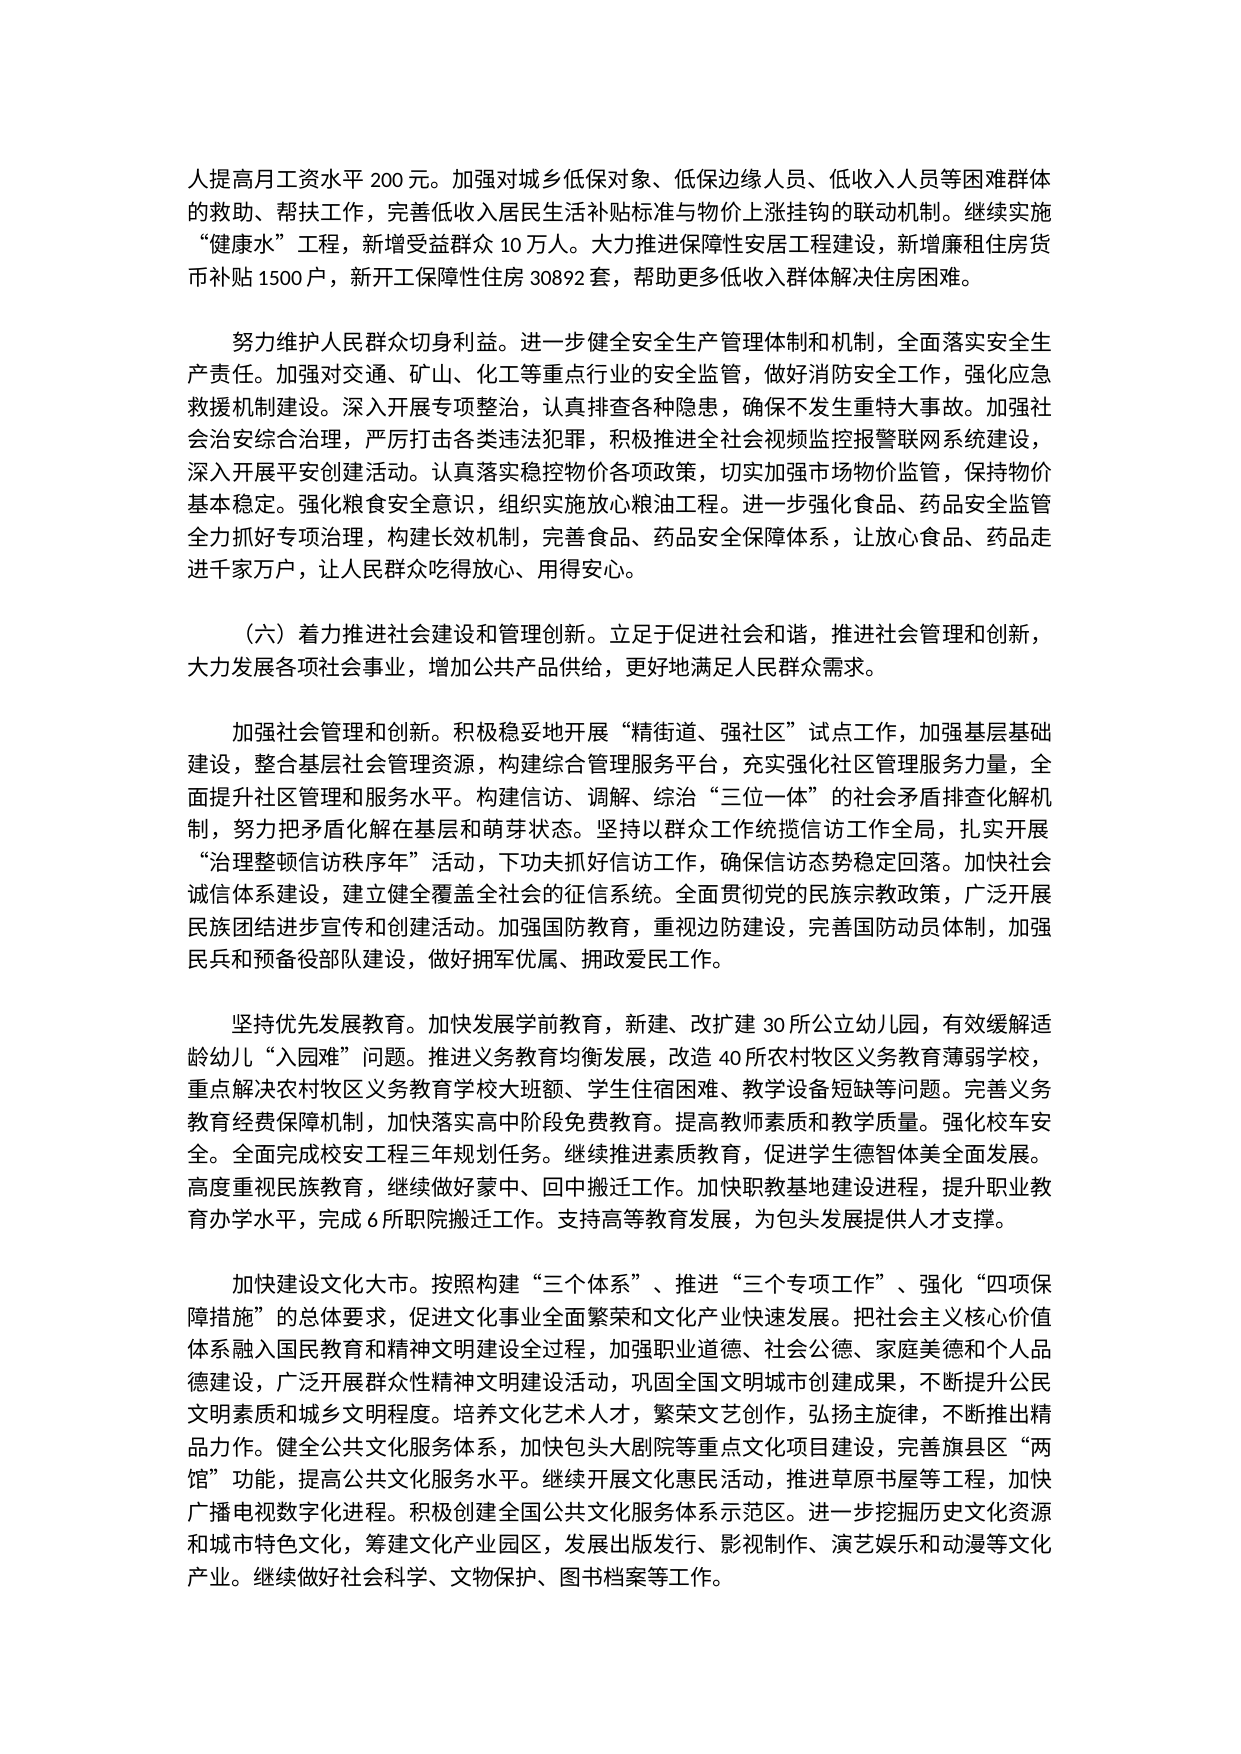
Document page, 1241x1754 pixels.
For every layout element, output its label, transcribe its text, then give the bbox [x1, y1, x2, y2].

text 坚持优先发展教育。加快发展学前教育，新建、改扩建30所公立幼儿园，有效缓解适龄幼儿“入园难”问题。推进义务教育均衡发展，改造40所农村牧区义务教育薄弱学校，重点解决农村牧区义务教育学校大班额、学生住宿困难、教学设备短缺等问题。完善义务教育经费保障机制，加快落实高中阶段免费教育。提高教师素质和教学质量。强化校车安全。全面完成校安工程三年规划任务。继续推进素质教育，促进学生德智体美全面发展。高度重视民族教育，继续做好蒙中、回中搬迁工作。加快职教基地建设进程，提升职业教育办学水平，完成6所职院搬迁工作。支持高等教育发展，为包头发展提供人才支撑。 [187, 1007, 1053, 1234]
text （六）着力推进社会建设和管理创新。立足于促进社会和谐，推进社会管理和创新，大力发展各项社会事业，增加公共产品供给，更好地满足人民群众需求。 [187, 617, 1053, 682]
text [187, 162, 1053, 292]
text 努力维护人民群众切身利益。进一步健全安全生产管理体制和机制，全面落实安全生产责任。加强对交通、矿山、化工等重点行业的安全监管，做好消防安全工作，强化应急救援机制建设。深入开展专项整治，认真排查各种隐患，确保不发生重特大事故。加强社会治安综合治理，严厉打击各类违法犯罪，积极推进全社会视频监控报警联网系统建设，深入开展平安创建活动。认真落实稳控物价各项政策，切实加强市场物价监管，保持物价基本稳定。强化粮食安全意识，组织实施放心粮油工程。进一步强化食品、药品安全监管，全力抓好专项治理，构建长效机制，完善食品、药品安全保障体系，让放心食品、药品走进千家万户，让人民群众吃得放心、用得安心。 [187, 324, 1053, 584]
text 加快建设文化大市。按照构建“三个体系”、推进“三个专项工作”、强化“四项保障措施”的总体要求，促进文化事业全面繁荣和文化产业快速发展。把社会主义核心价值体系融入国民教育和精神文明建设全过程，加强职业道德、社会公德、家庭美德和个人品德建设，广泛开展群众性精神文明建设活动，巩固全国文明城市创建成果，不断提升公民文明素质和城乡文明程度。培养文化艺术人才，繁荣文艺创作，弘扬主旋律，不断推出精品力作。健全公共文化服务体系，加快包头大剧院等重点文化项目建设，完善旗县区“两馆”功能，提高公共文化服务水平。继续开展文化惠民活动，推进草原书屋等工程，加快广播电视数字化进程。积极创建全国公共文化服务体系示范区。进一步挖掘历史文化资源和城市特色文化，筹建文化产业园区，发展出版发行、影视制作、演艺娱乐和动漫等文化产业。继续做好社会科学、文物保护、图书档案等工作。 [187, 1267, 1053, 1592]
text 加强社会管理和创新。积极稳妥地开展“精街道、强社区”试点工作，加强基层基础建设，整合基层社会管理资源，构建综合管理服务平台，充实强化社区管理服务力量，全面提升社区管理和服务水平。构建信访、调解、综治“三位一体”的社会矛盾排查化解机制，努力把矛盾化解在基层和萌芽状态。坚持以群众工作统揽信访工作全局，扎实开展“治理整顿信访秩序年”活动，下功夫抓好信访工作，确保信访态势稳定回落。加快社会诚信体系建设，建立健全覆盖全社会的征信系统。全面贯彻党的民族宗教政策，广泛开展民族团结进步宣传和创建活动。加强国防教育，重视边防建设，完善国防动员体制，加强民兵和预备役部队建设，做好拥军优属、拥政爱民工作。 [187, 714, 1053, 974]
